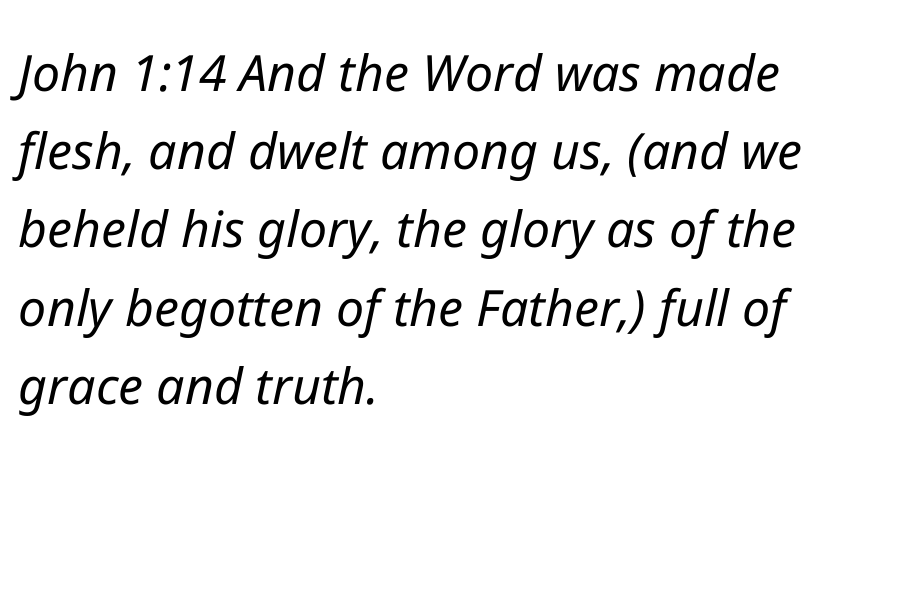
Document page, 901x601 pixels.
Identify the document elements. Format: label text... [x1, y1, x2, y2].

text John 1:14 And the Word was made flesh, and dwelt among us, (and we beheld his glory, the glory as of the only begotten of the Father,) full of grace and truth. [19, 37, 881, 419]
